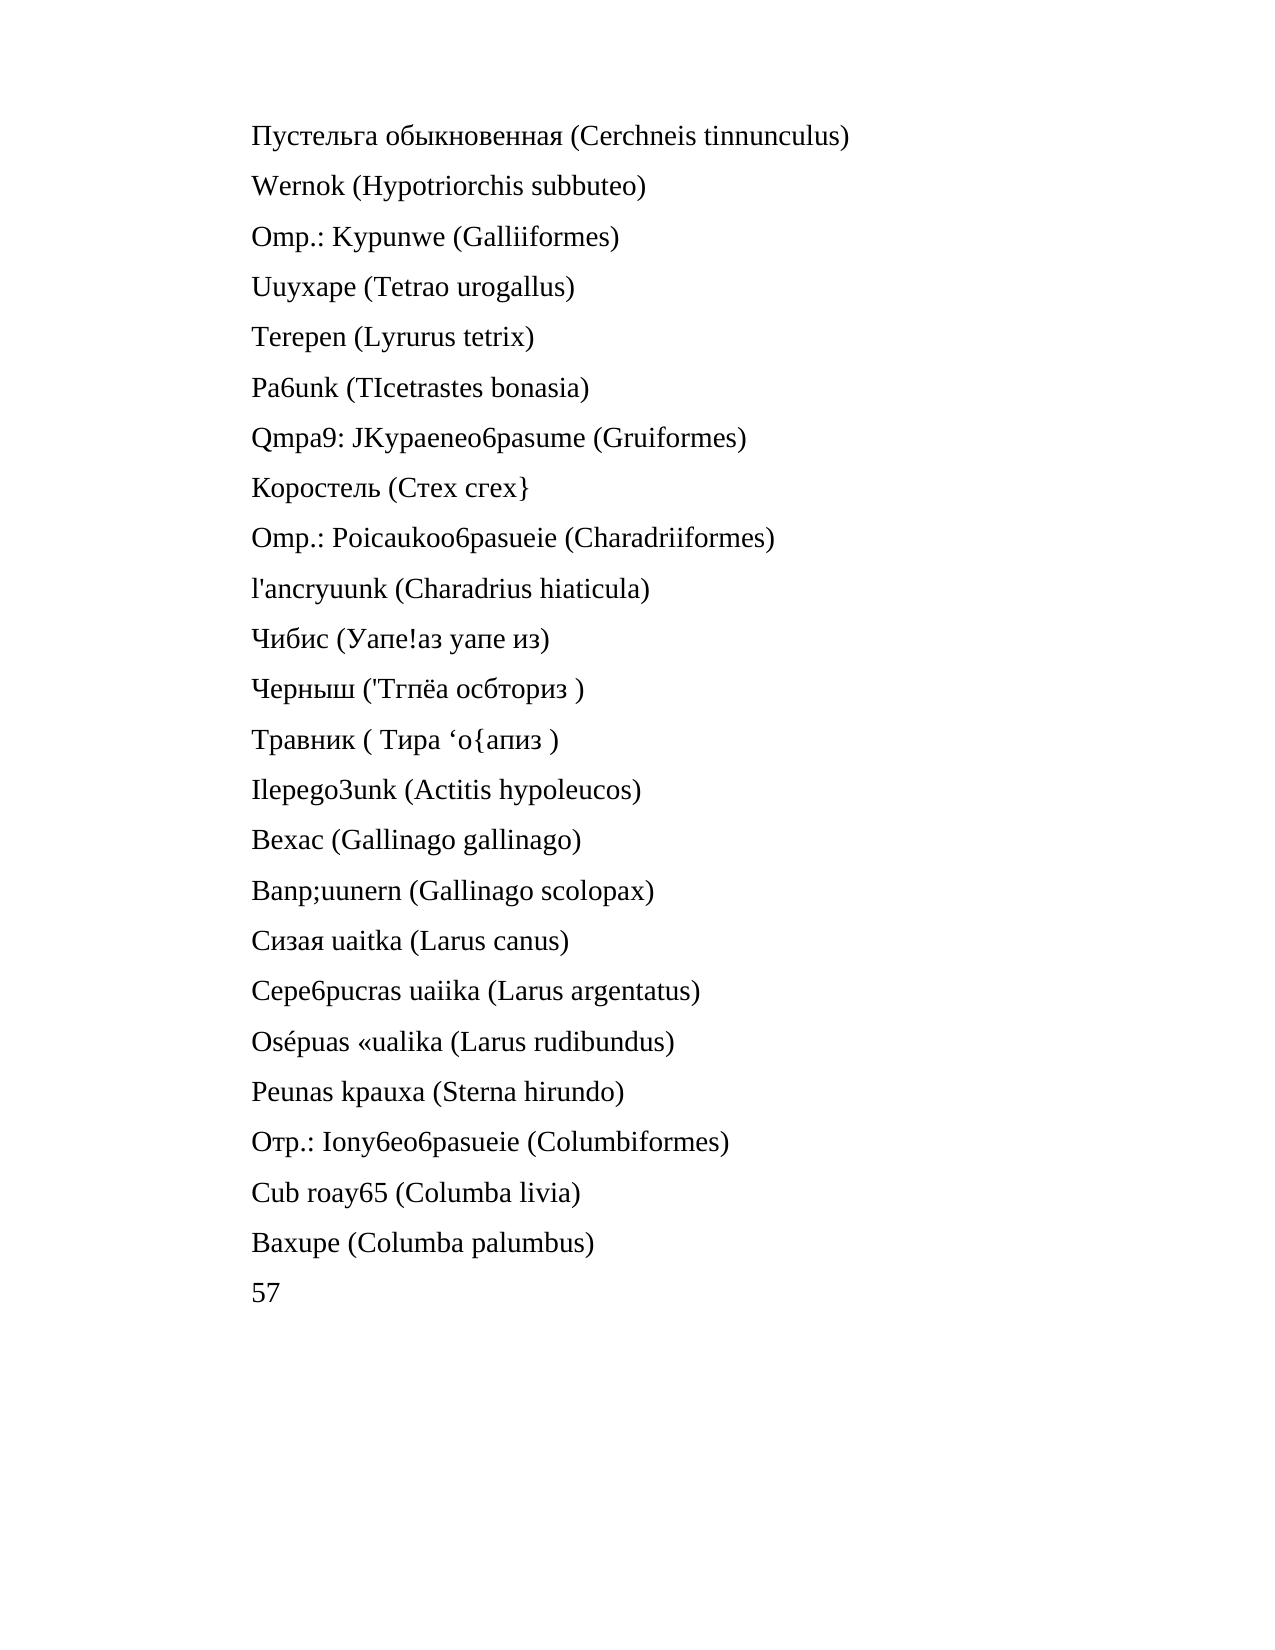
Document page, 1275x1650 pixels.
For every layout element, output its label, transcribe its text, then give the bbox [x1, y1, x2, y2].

text Коростель (Стех сгех} [177, 470, 1186, 504]
text Отр.: Iony6eo6pasueie (Columbiformes) [177, 1124, 1186, 1158]
text Сизая uaitka (Larus canus) [177, 923, 1186, 957]
text Cub roay65 (Columba livia) [177, 1175, 1186, 1208]
text Banp;uunern (Gallinago scolopax) [177, 873, 1186, 906]
text Omp.: Kypunwe (Galliiformes) [177, 219, 1186, 252]
text Травник ( Тира ‘о{апиз ) [177, 722, 1186, 755]
text Ilepego3unk (Actitis hypoleucos) [177, 772, 1186, 806]
text Uuyxape (Tetrao urogallus) [177, 269, 1186, 303]
text Terepen (Lyrurus tetrix) [177, 319, 1186, 353]
text Черныш ('Тгпёа осбториз ) [177, 672, 1186, 705]
text Omp.: Poicaukoo6pasueie (Charadriiformes) [177, 521, 1186, 554]
text Osépuas «ualika (Larus rudibundus) [177, 1024, 1186, 1057]
text Baxupe (Columba palumbus) [177, 1225, 1186, 1258]
text Cepe6pucras uaiika (Larus argentatus) [177, 973, 1186, 1007]
text Peunas kpauxa (Sterna hirundo) [177, 1074, 1186, 1108]
text Bexac (Gallinago gallinago) [177, 822, 1186, 856]
text Wernok (Hypotriorchis subbuteo) [177, 168, 1186, 202]
text 57 [177, 1275, 1186, 1309]
text Чибис (Уапе!аз уапе из) [177, 621, 1186, 655]
text Пустельга обыкновенная (Cerchneis tinnunculus) [177, 118, 1186, 152]
text Qmpa9: JKypaeneo6pasume (Gruiformes) [177, 420, 1186, 453]
text Pa6unk (TIcetrastes bonasia) [177, 370, 1186, 403]
text l'ancryuunk (Charadrius hiaticula) [177, 571, 1186, 604]
